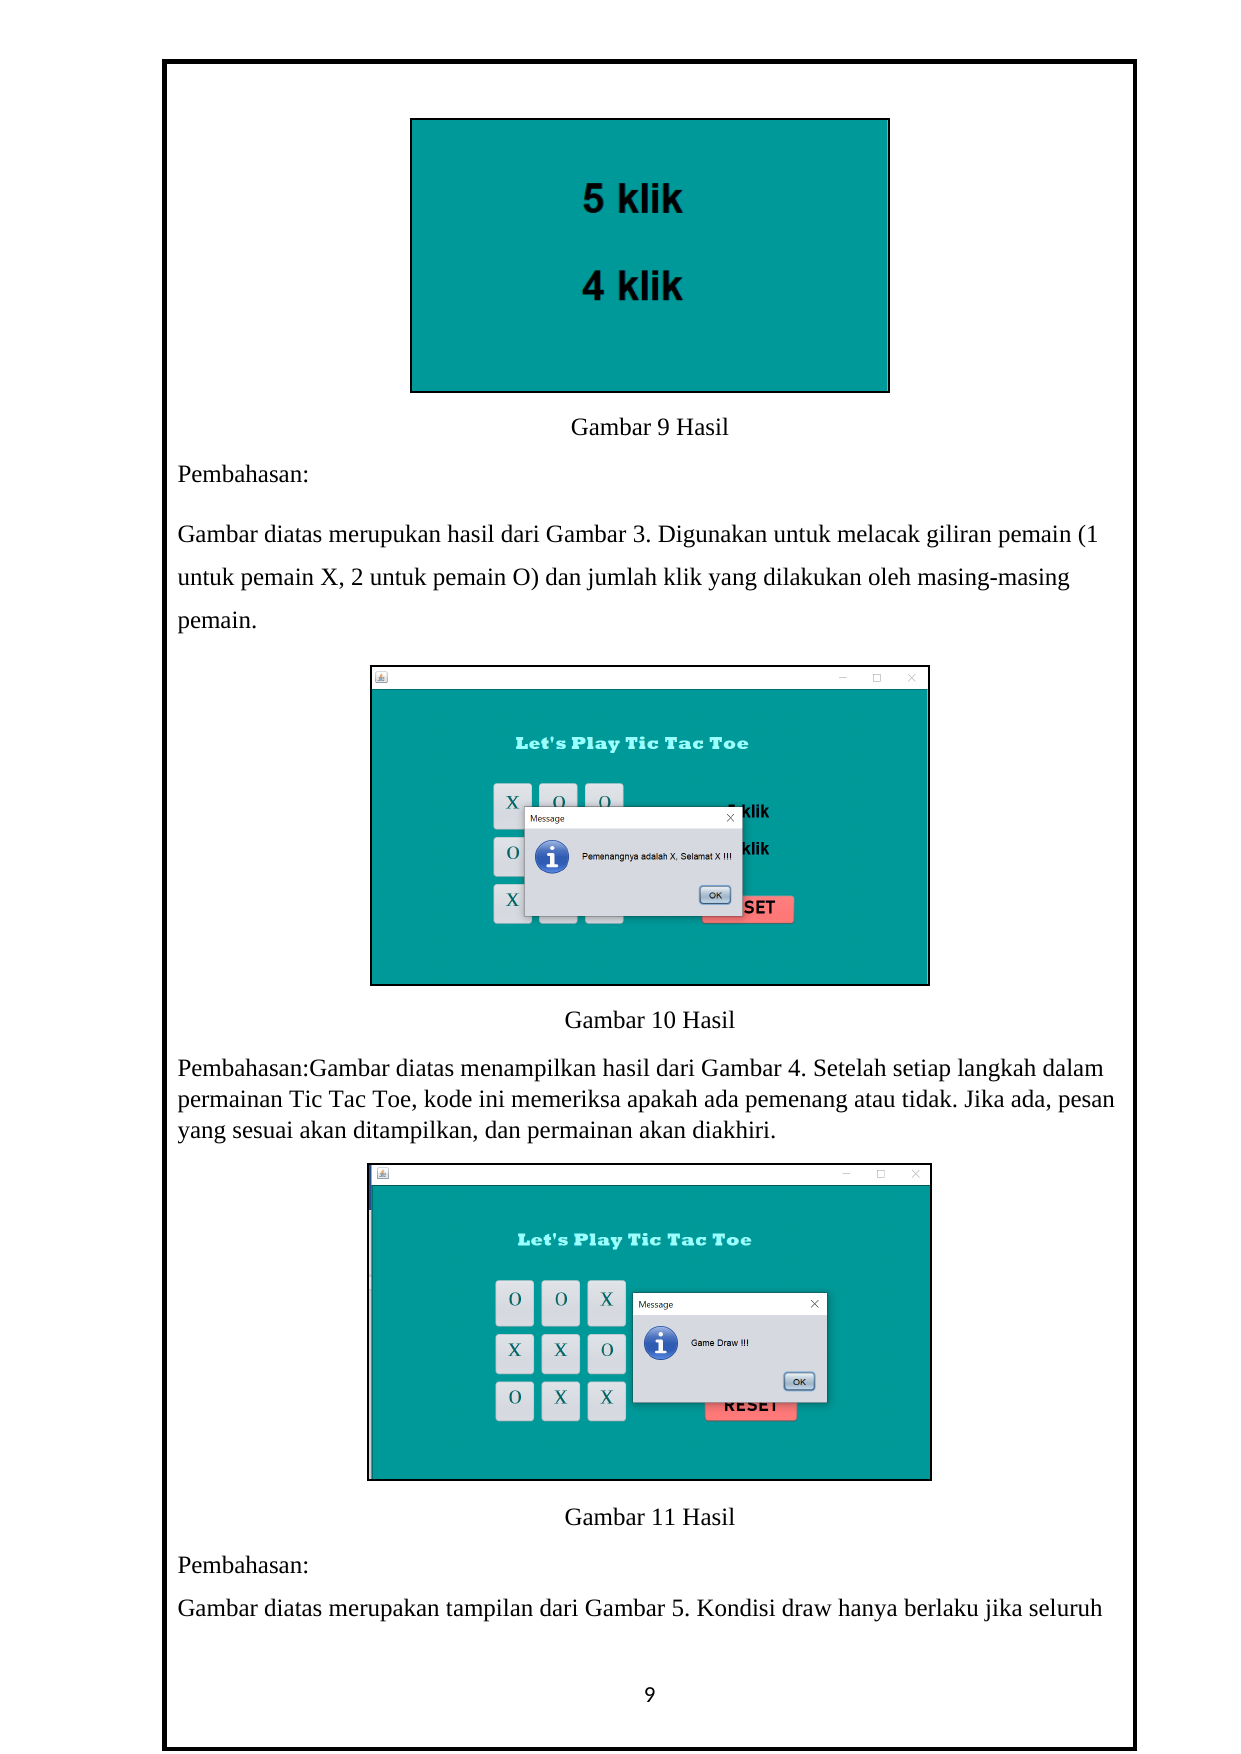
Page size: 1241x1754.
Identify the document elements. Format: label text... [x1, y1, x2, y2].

text Gambar diatas merupukan hasil dari Gambar 3. Digunakan untuk melacak giliran pemain (1 untuk pemain X, 2 untuk pemain O) dan jumlah klik yang dilakukan oleh masing-masing pemain. [177, 519, 1122, 634]
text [177, 1550, 1122, 1622]
picture [412, 120, 888, 391]
text Pembahasan: [177, 459, 1122, 488]
text Gambar 11 Hasil [177, 1162, 1122, 1531]
text Pembahasan:Gambar diatas menampilkan hasil dari Gambar 4. Setelah setiap langkah dalam permainan Tic Tac Toe, kode ini memeriksa apakah ada pemenang atau tidak. Jika ada, pesan yang sesuai akan ditampilkan, dan permainan akan diakhiri. [177, 1053, 1122, 1143]
text Gambar 10 Hasil [177, 1005, 1122, 1034]
picture [372, 667, 928, 984]
text Gambar 9 Hasil [177, 412, 1122, 440]
